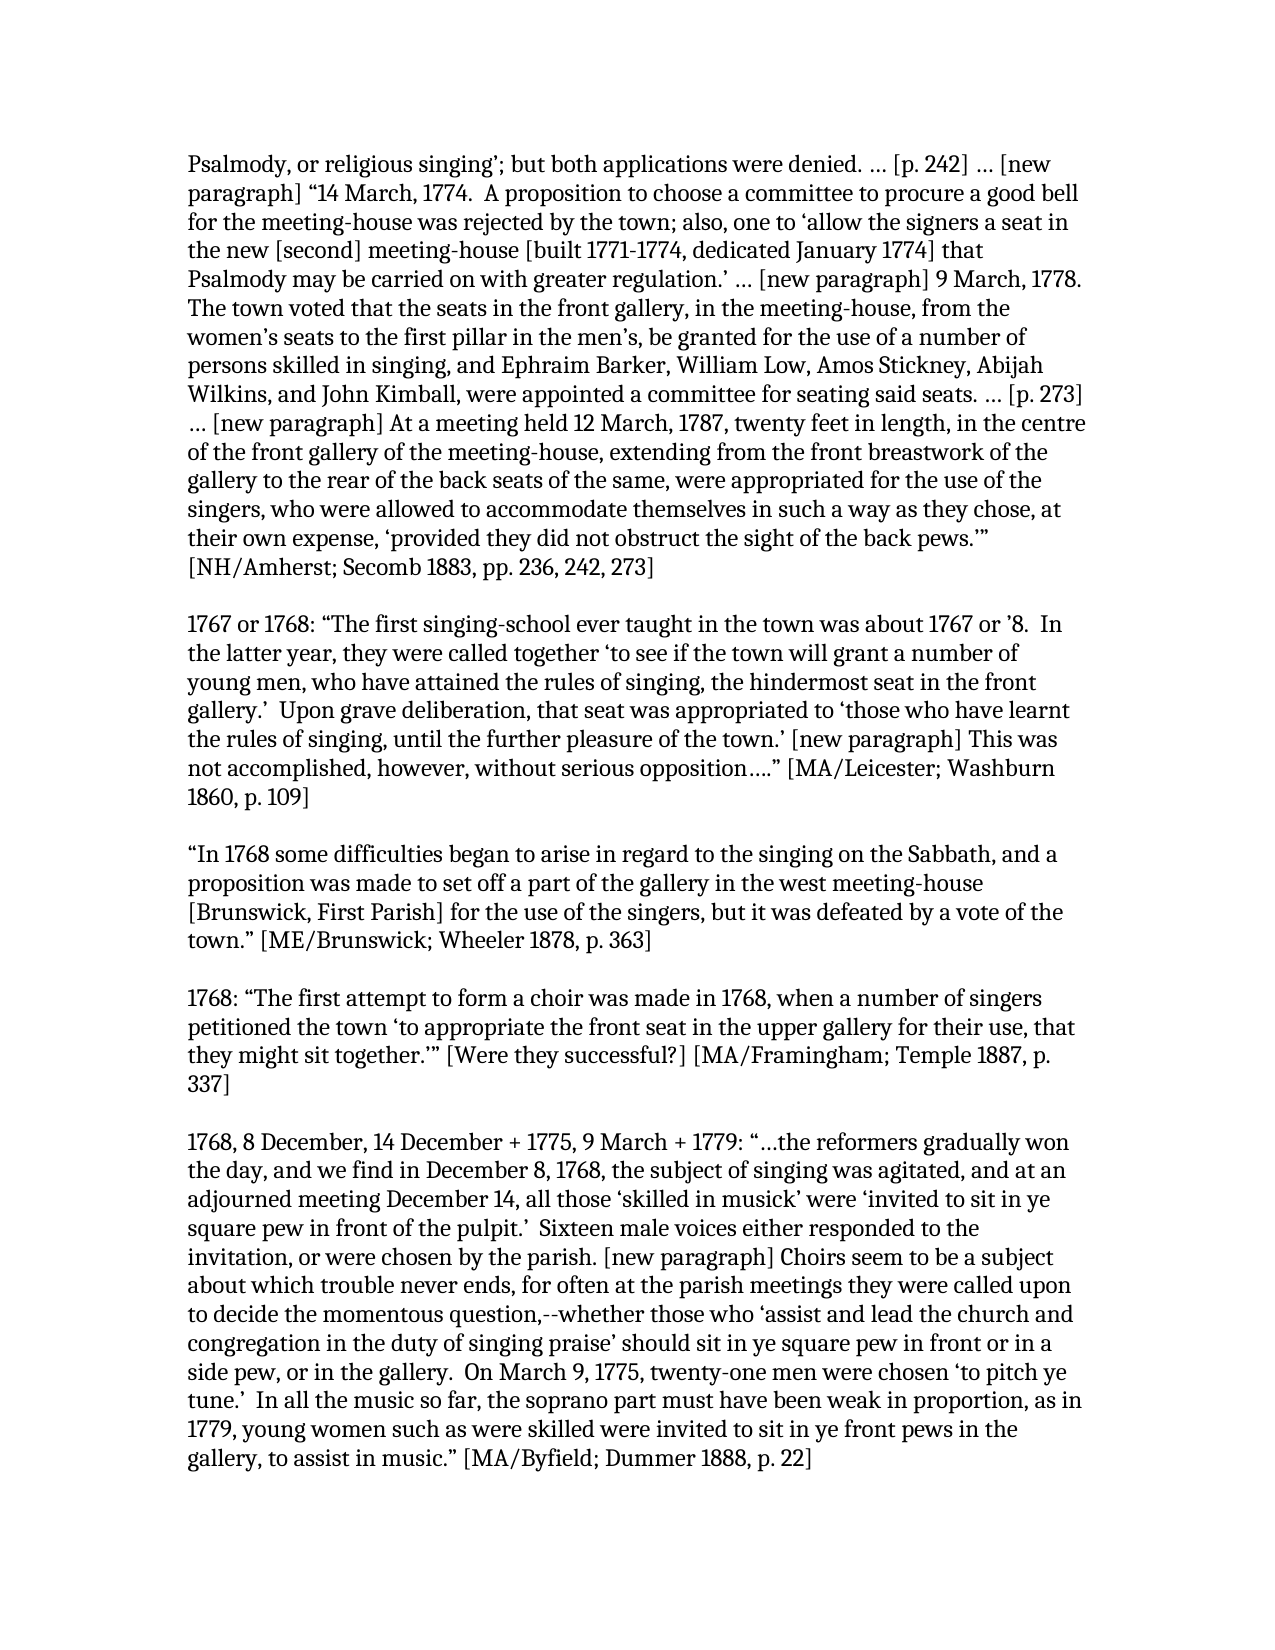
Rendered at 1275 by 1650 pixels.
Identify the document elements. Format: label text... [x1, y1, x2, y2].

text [187, 150, 1087, 581]
text 1767 or 1768: “The first singing-school ever taught in the town was about 1767 or ’8. In the latter year, they were called together ‘to see if the town will grant a number of young men, who have attained the rules of singing, the hindermost seat in the front gallery.’ Upon grave deliberation, that seat was appropriated to ‘those who have learnt the rules of singing, until the further pleasure of the town.’ [new paragraph] This was not accomplished, however, without serious opposition….” [MA/Leicester; Washburn 1860, p. 109] [187, 610, 1087, 811]
text 1768: “The first attempt to form a choir was made in 1768, when a number of singers petitioned the town ‘to appropriate the front seat in the upper gallery for their use, that they might sit together.’” [Were they successful?] [MA/Framingham; Temple 1887, p. 337] [187, 984, 1087, 1099]
text 1768, 8 December, 14 December + 1775, 9 March + 1779: “…the reformers gradually won the day, and we find in December 8, 1768, the subject of singing was agitated, and at an adjourned meeting December 14, all those ‘skilled in musick’ were ‘invited to sit in ye square pew in front of the pulpit.’ Sixteen male voices either responded to the invitation, or were chosen by the parish. [new paragraph] Choirs seem to be a subject about which trouble never ends, for often at the parish meetings they were called upon to decide the momentous question,--whether those who ‘assist and lead the church and congregation in the duty of singing praise’ should sit in ye square pew in front or in a side pew, or in the gallery. On March 9, 1775, twenty-one men were chosen ‘to pitch ye tune.’ In all the music so far, the soprano part must have been weak in proportion, as in 1779, young women such as were skilled were invited to sit in ye front pews in the gallery, to assist in music.” [MA/Byfield; Dummer 1888, p. 22] [187, 1127, 1087, 1472]
text “In 1768 some difficulties began to arise in regard to the singing on the Sabbath, and a proposition was made to set off a part of the gallery in the west meeting-house [Brunswick, First Parish] for the use of the singers, but it was defeated by a vote of the town.” [ME/Brunswick; Wheeler 1878, p. 363] [187, 840, 1087, 955]
